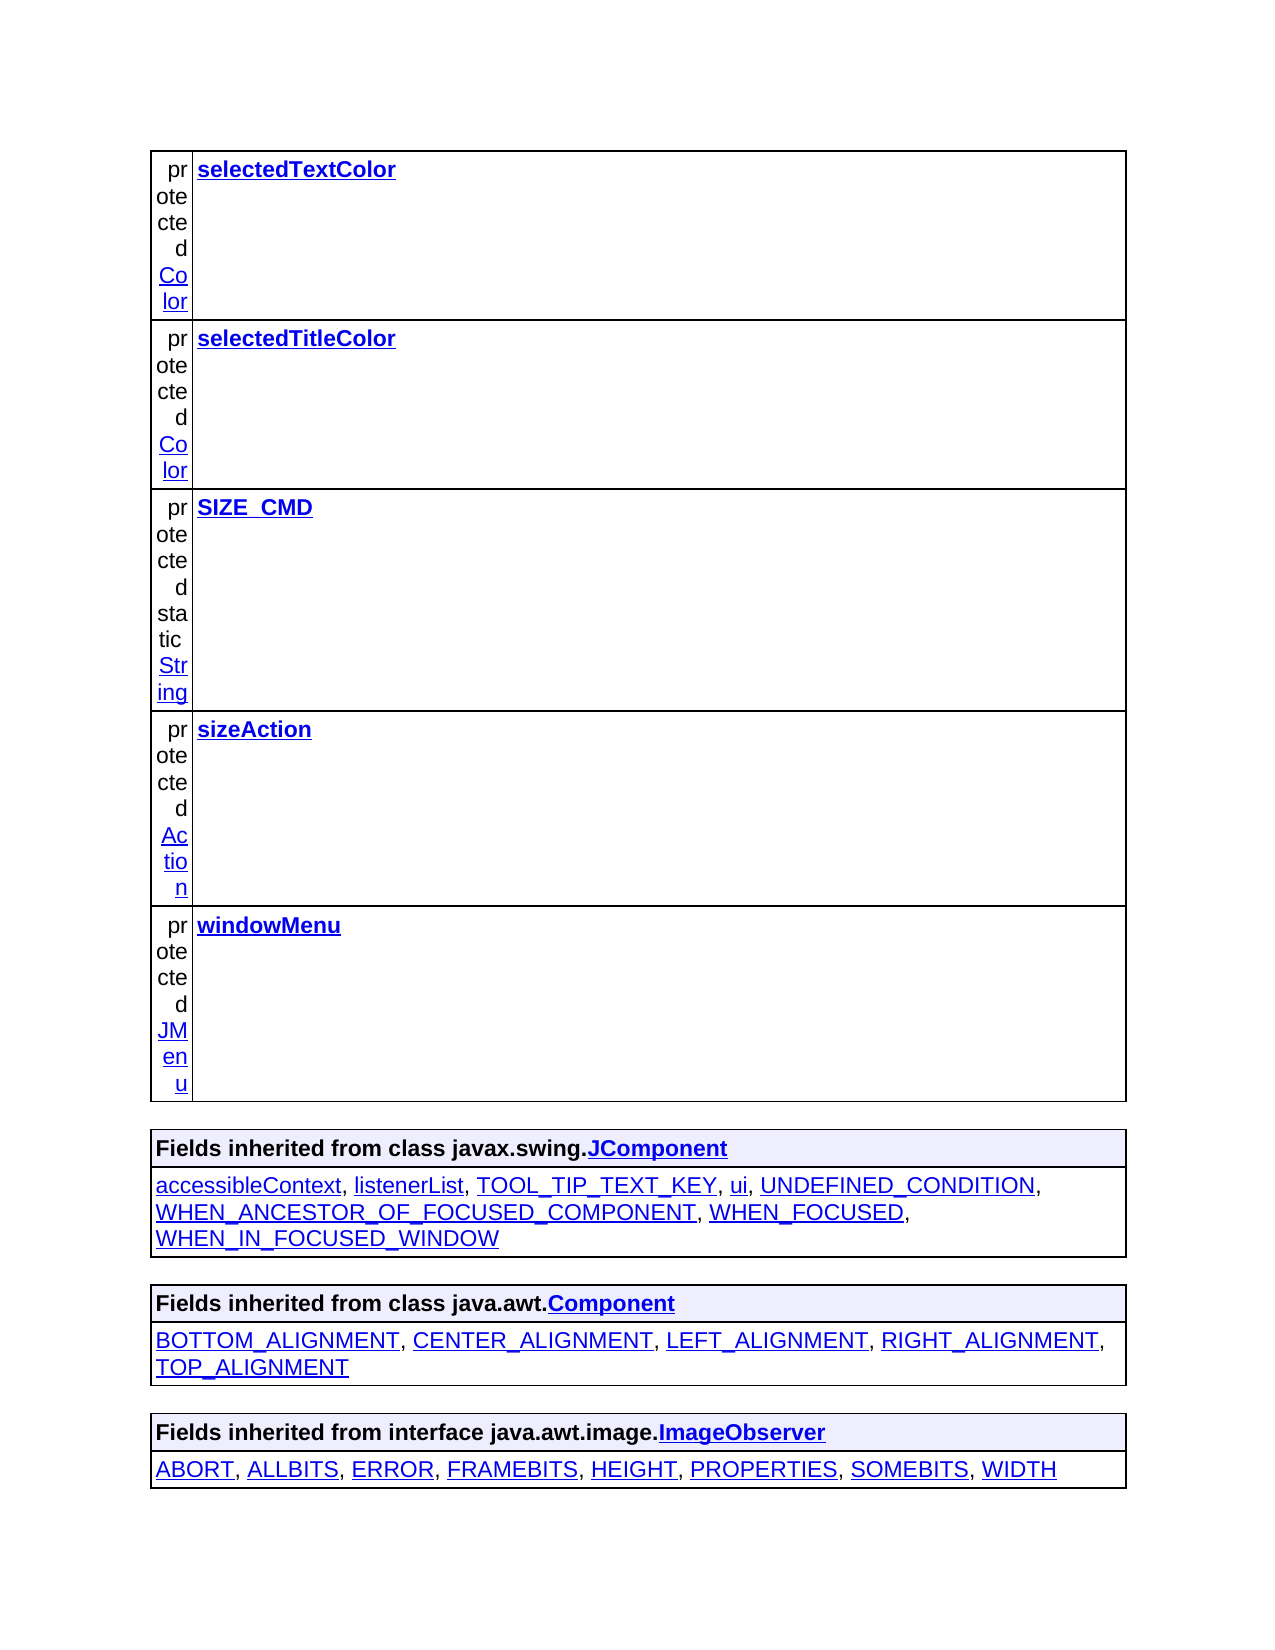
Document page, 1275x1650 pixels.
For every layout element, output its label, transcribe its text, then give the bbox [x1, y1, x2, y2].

table_cell protected static String [152, 490, 192, 710]
table_cell windowMenu [193, 907, 1125, 1101]
table_cell sizeAction [193, 712, 1125, 905]
table_cell protected Color [152, 152, 192, 319]
table_cell protected Color [152, 321, 192, 488]
table_header Fields inherited from interface java.awt.image.ImageObserver [152, 1414, 1125, 1450]
table_header Fields inherited from class javax.swing.JComponent [152, 1130, 1125, 1166]
table_cell SIZE_CMD [193, 490, 1125, 710]
table_cell BOTTOM_ALIGNMENT, CENTER_ALIGNMENT, LEFT_ALIGNMENT, RIGHT_ALIGNMENT, TOP_ALIGNMENT [152, 1323, 1125, 1385]
table_header Fields inherited from class java.awt.Component [152, 1286, 1125, 1321]
table_cell protected Action [152, 712, 192, 905]
table_cell ABORT, ALLBITS, ERROR, FRAMEBITS, HEIGHT, PROPERTIES, SOMEBITS, WIDTH [152, 1452, 1125, 1487]
table_cell selectedTitleColor [193, 321, 1125, 488]
table_cell selectedTextColor [193, 152, 1125, 319]
table_cell protected JMenu [152, 907, 192, 1101]
table_cell accessibleContext, listenerList, TOOL_TIP_TEXT_KEY, ui, UNDEFINED_CONDITION, WHEN_ANCESTOR_OF_FOCUSED_COMPONENT, WHEN_FOCUSED, WHEN_IN_FOCUSED_WINDOW [152, 1168, 1125, 1256]
